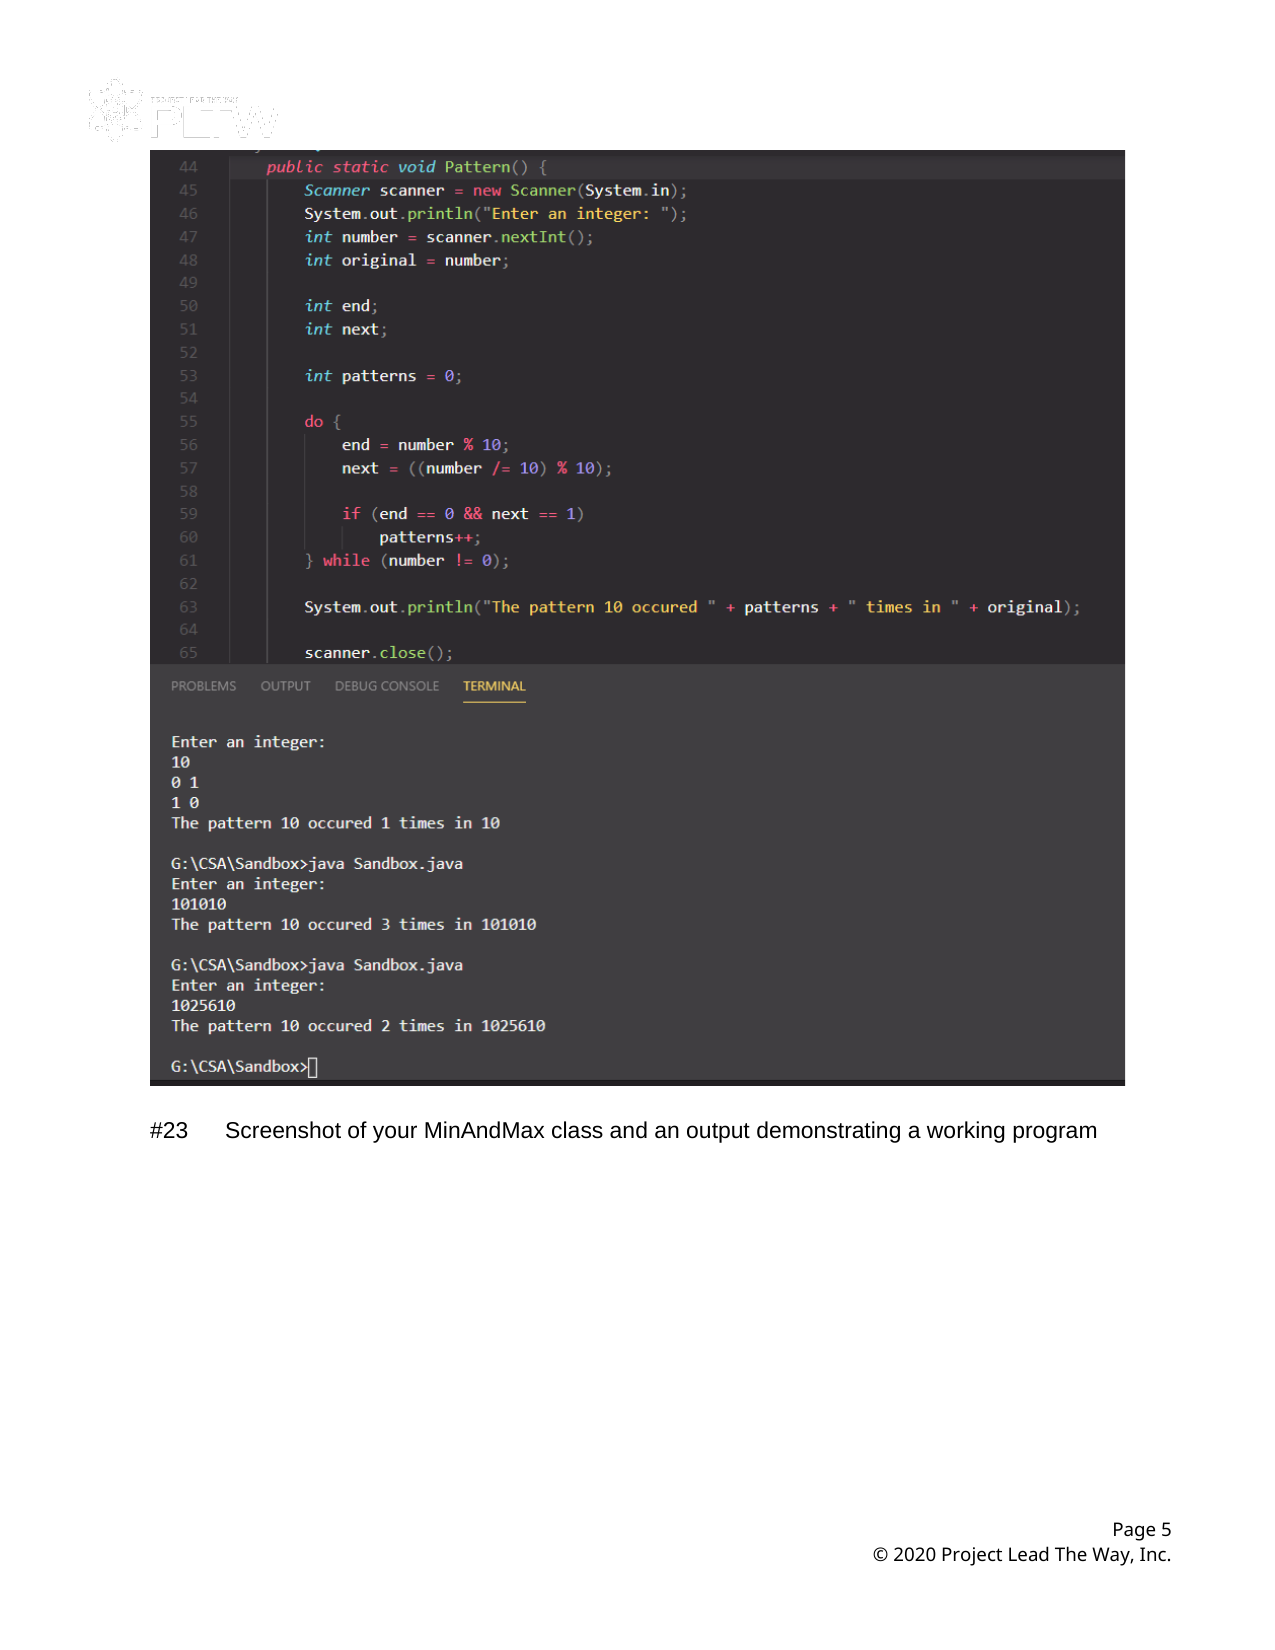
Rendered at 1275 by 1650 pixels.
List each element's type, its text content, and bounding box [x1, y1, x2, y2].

picture [87, 77, 279, 142]
picture [150, 150, 1125, 1086]
text #23 Screenshot of your MinAndMax class and an output demonstrating a working program [150, 1117, 1125, 1143]
